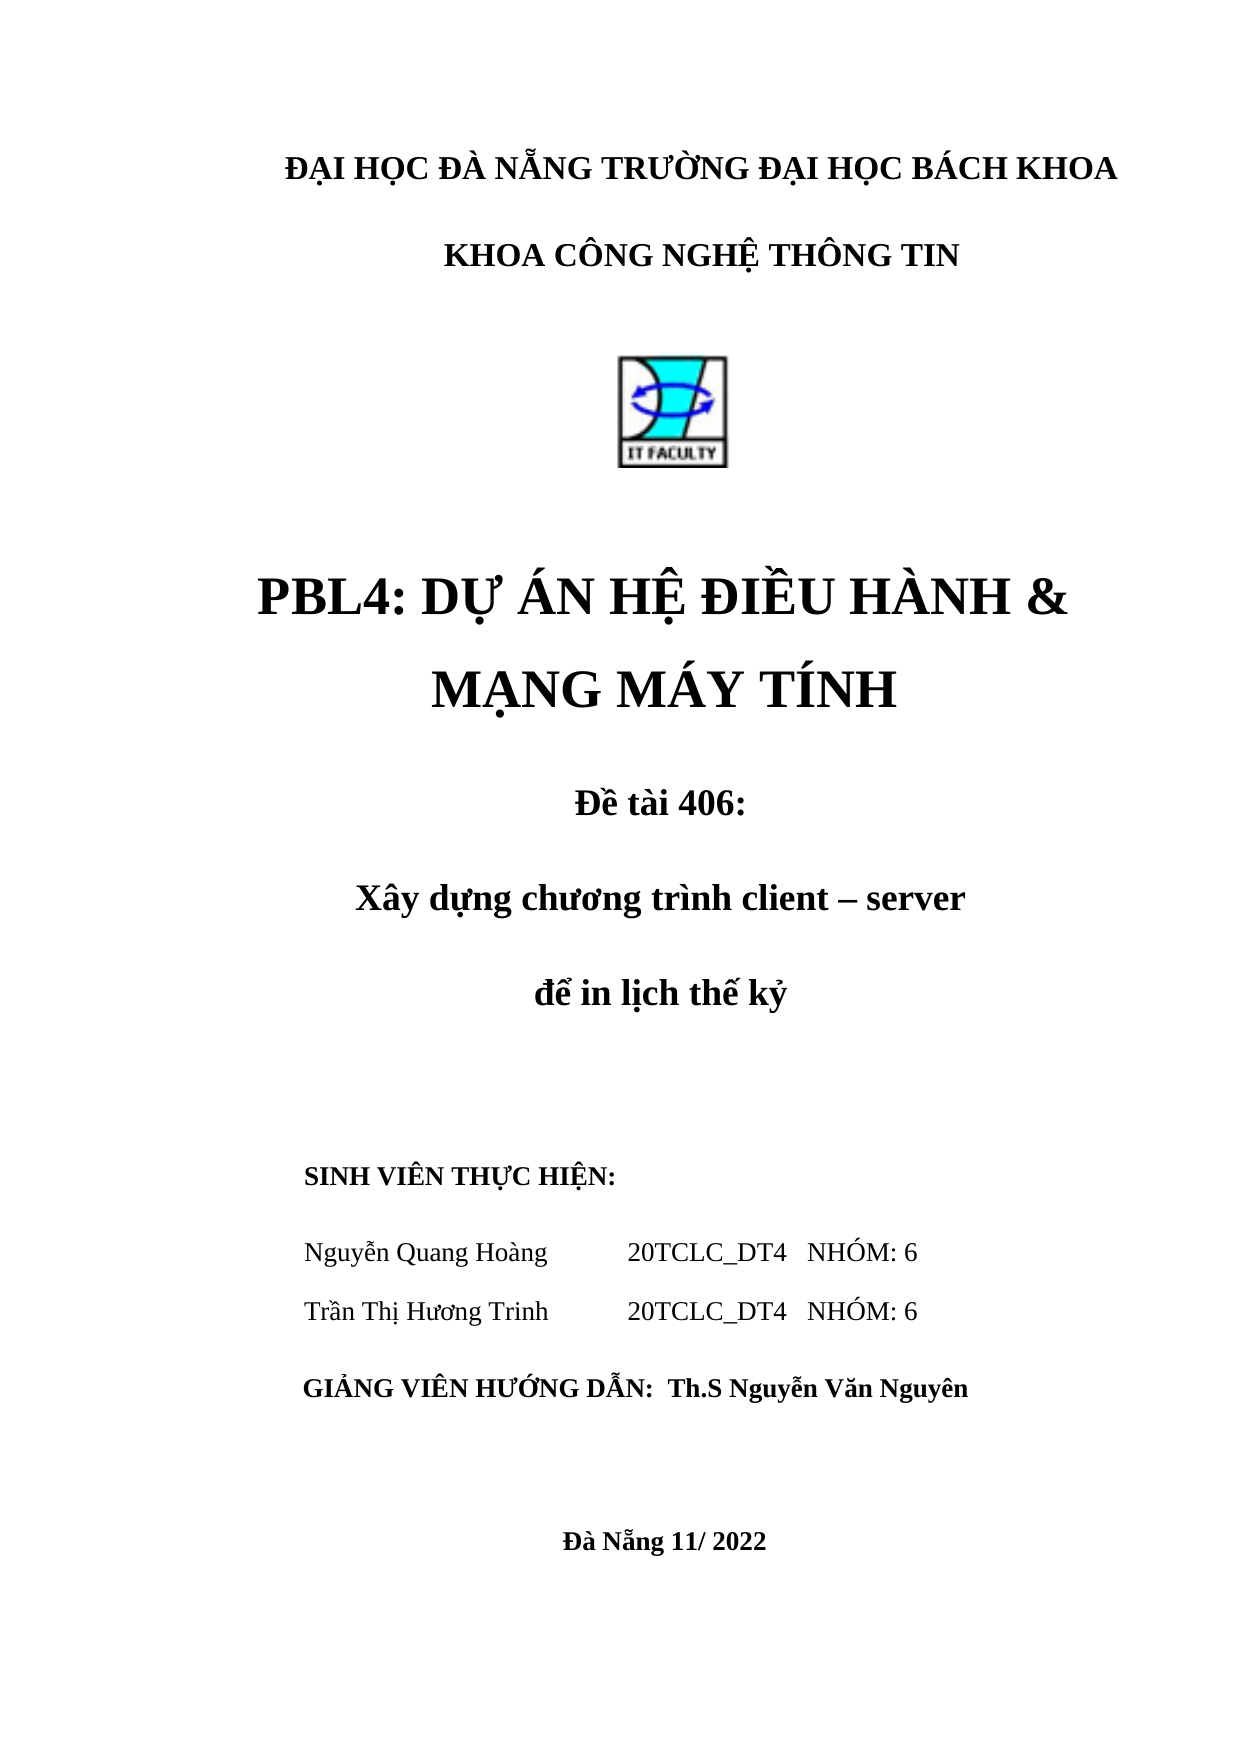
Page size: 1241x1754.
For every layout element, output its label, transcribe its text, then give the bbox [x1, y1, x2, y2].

text ĐẠI HỌC ĐÀ NẴNG TRƯỜNG ĐẠI HỌC BÁCH KHOA [251, 148, 1152, 186]
text Nguyễn Quang Hoàng 20TCLC_DT4 NHÓM: 6 [177, 1236, 1152, 1267]
text PBL4: DỰ ÁN HỆ ĐIỀU HÀNH & MẠNG MÁY TÍNH [177, 564, 1152, 720]
text Trần Thị Hương Trinh 20TCLC_DT4 NHÓM: 6 [177, 1295, 1152, 1327]
text KHOA CÔNG NGHỆ THÔNG TIN [177, 236, 1152, 274]
text SINH VIÊN THỰC HIỆN: [177, 1159, 1152, 1191]
text Đề tài 406: [224, 781, 1097, 824]
text GIẢNG VIÊN HƯỚNG DẪN: Th.S Nguyễn Văn Nguyên [302, 1372, 1152, 1403]
picture [616, 355, 730, 468]
text Xây dựng chương trình client – server [224, 876, 1097, 919]
text Đà Nẵng 11/ 2022 [177, 1525, 1152, 1557]
text để in lịch thế kỷ [224, 970, 1097, 1013]
